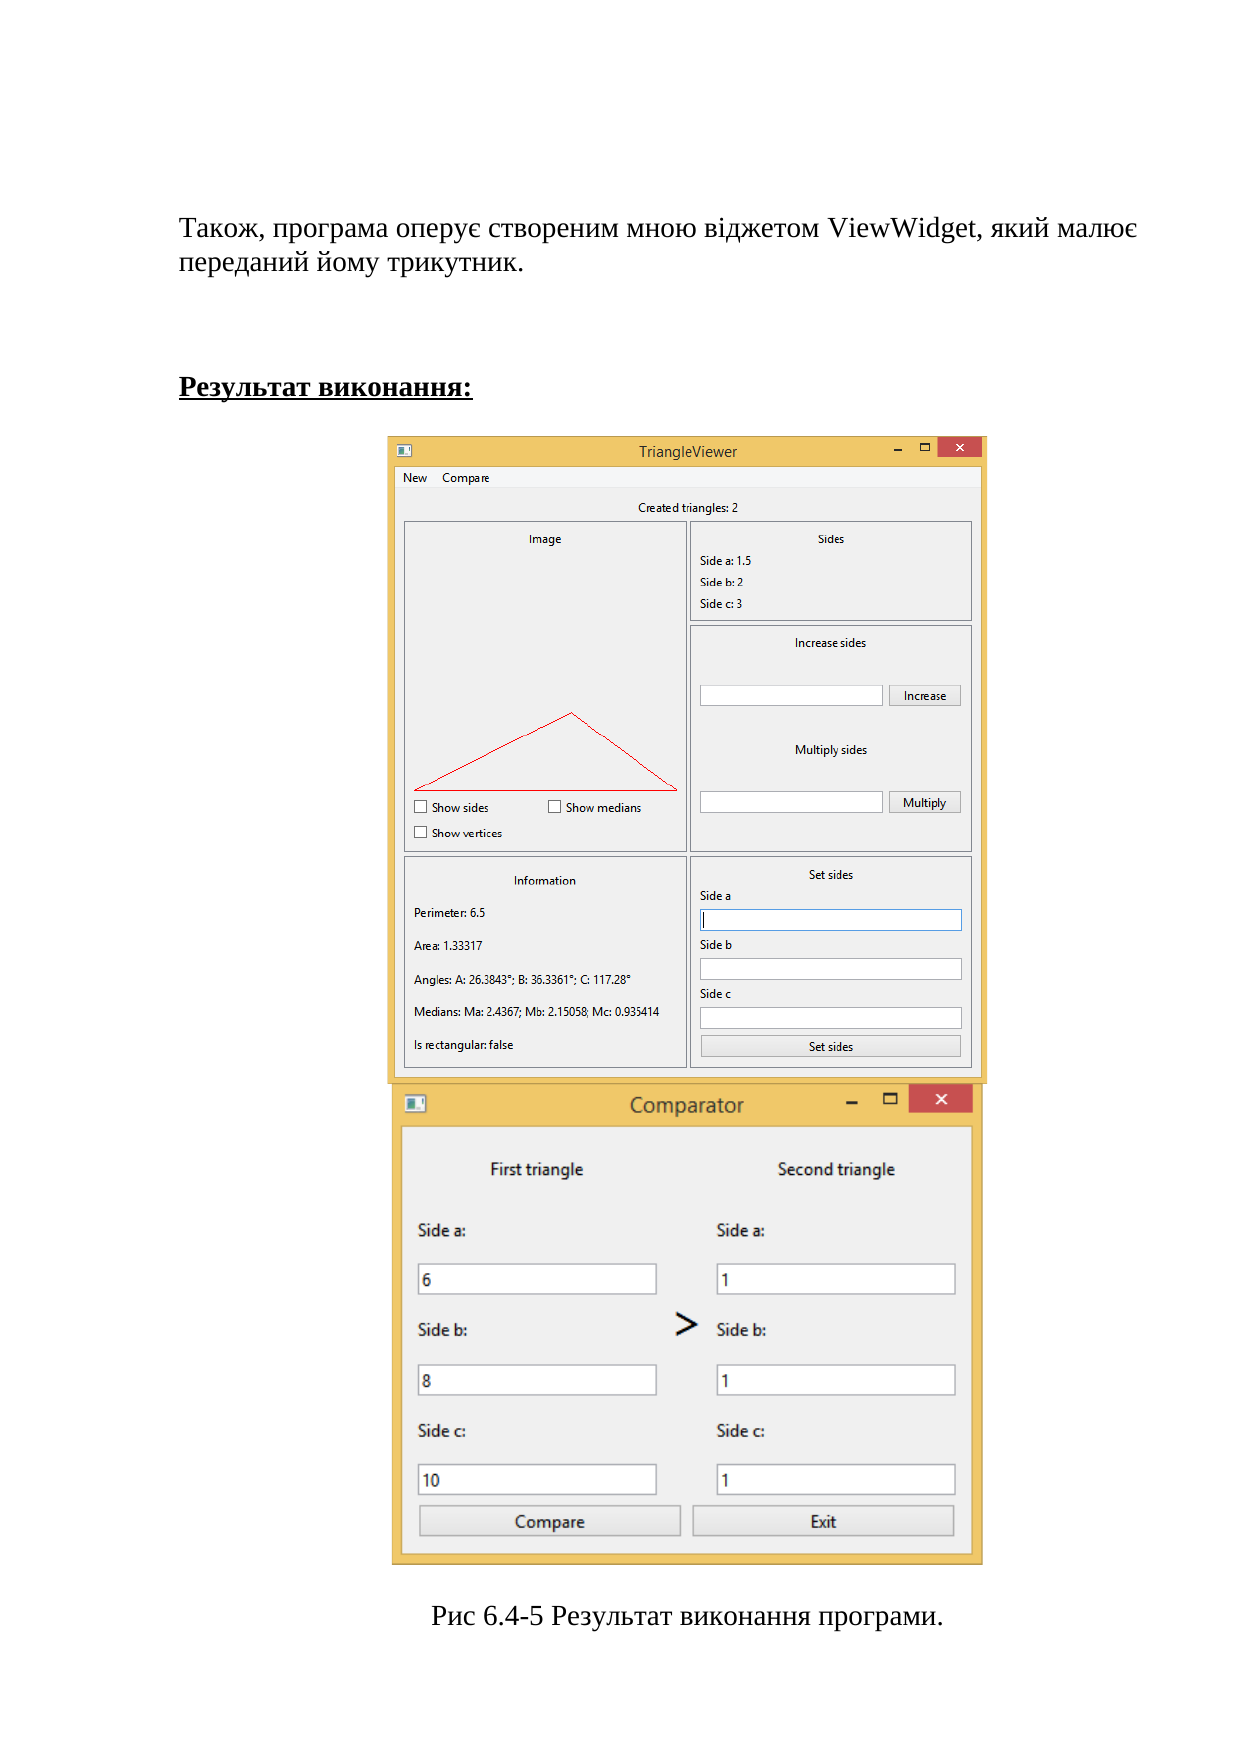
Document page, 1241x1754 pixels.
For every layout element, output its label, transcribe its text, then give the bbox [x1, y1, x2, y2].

picture [387, 436, 988, 1565]
list Рис 6.4-5 Результат виконання програми. [178, 1598, 1196, 1632]
list Результат виконання: [178, 369, 1196, 403]
list Також, програма оперує створеним мною віджетом ViewWidget, який малює переданий йому трикутник. [178, 210, 1196, 277]
